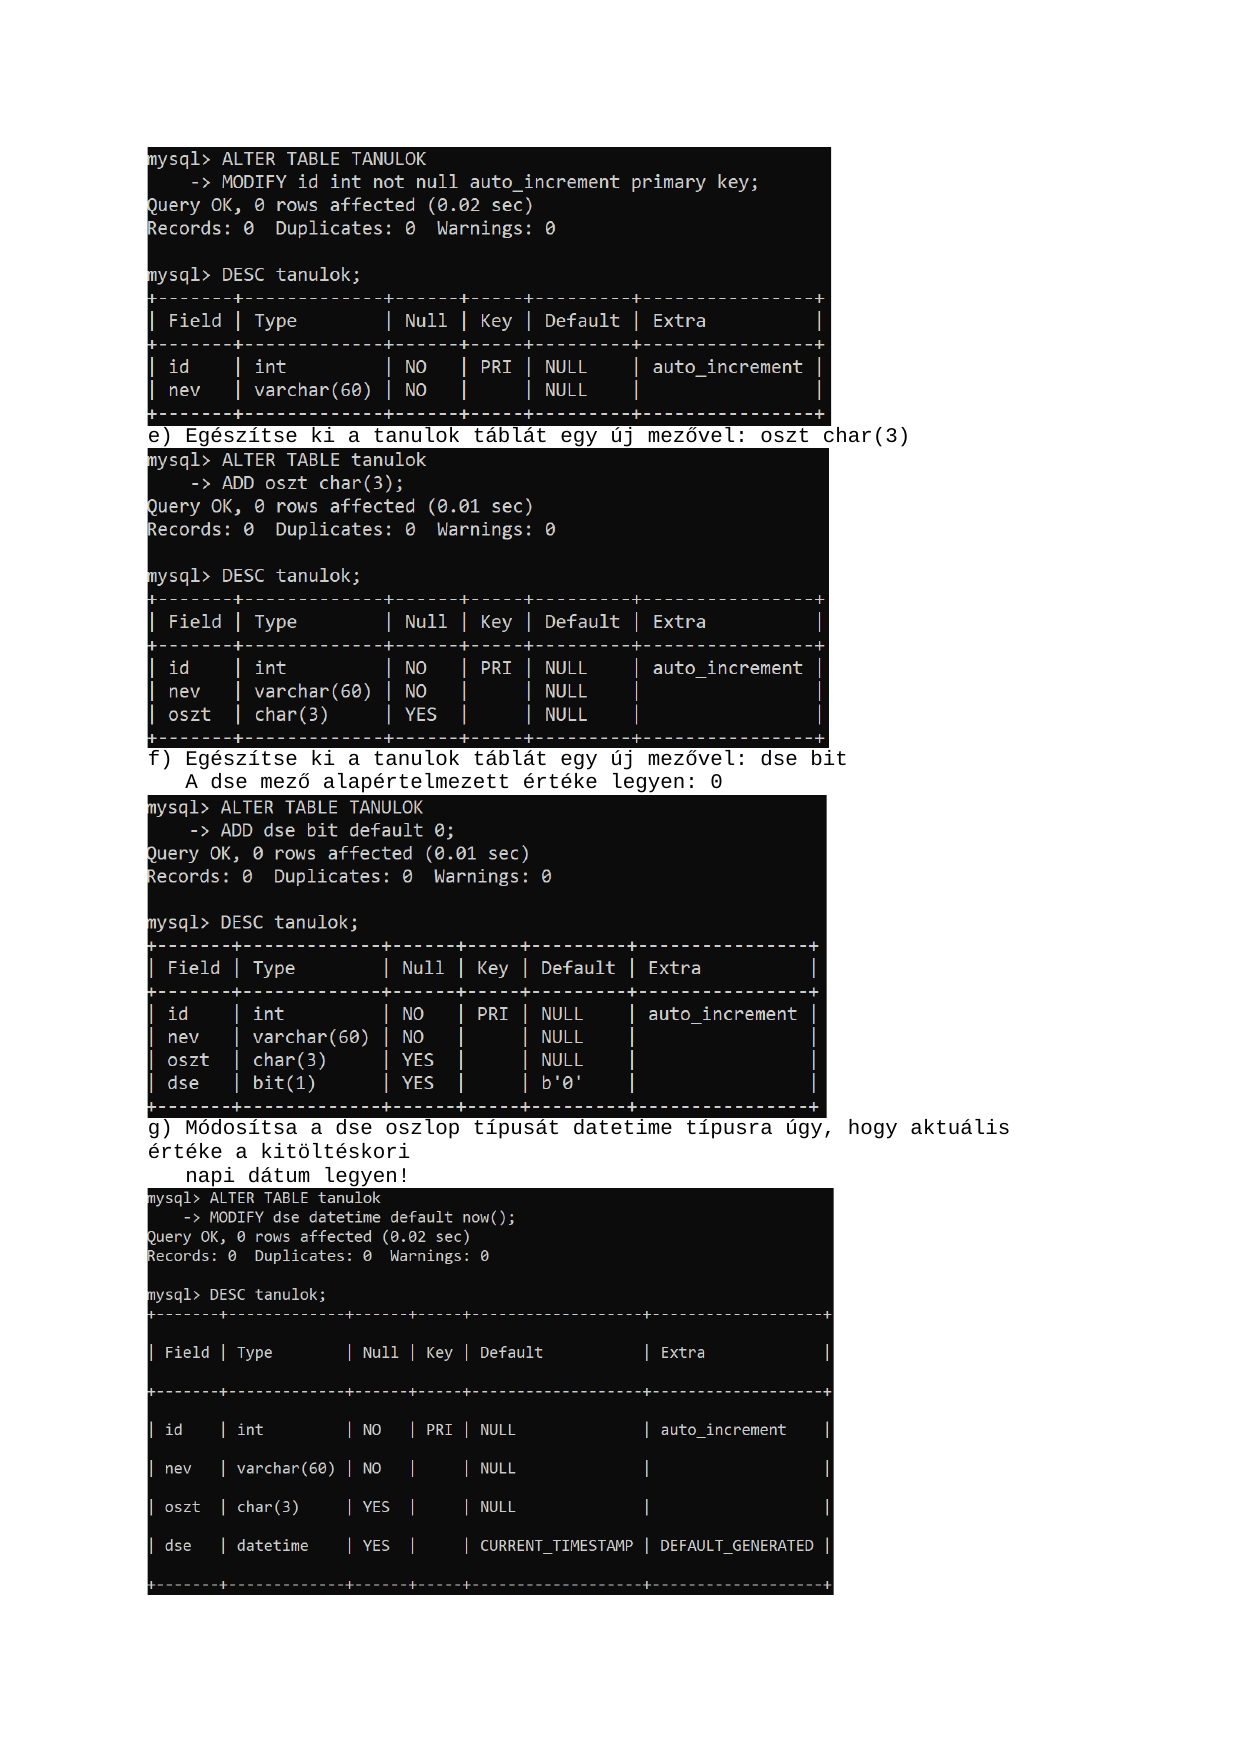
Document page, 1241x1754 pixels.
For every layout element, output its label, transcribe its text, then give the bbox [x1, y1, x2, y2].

text f) Egészítse ki a tanulok táblát egy új mezővel: dse bit [148, 748, 1093, 771]
text A dse mező alapértelmezett értéke legyen: 0 [148, 771, 1093, 795]
picture [147, 147, 832, 426]
picture [147, 448, 829, 748]
text napi dátum legyen! [148, 1165, 1093, 1188]
text g) Módosítsa a dse oszlop típusát datetime típusra úgy, hogy aktuális értéke a kitöltéskori [148, 1117, 1093, 1165]
picture [147, 1188, 834, 1595]
picture [147, 795, 827, 1118]
text e) Egészítse ki a tanulok táblát egy új mezővel: oszt char(3) [148, 425, 1093, 449]
